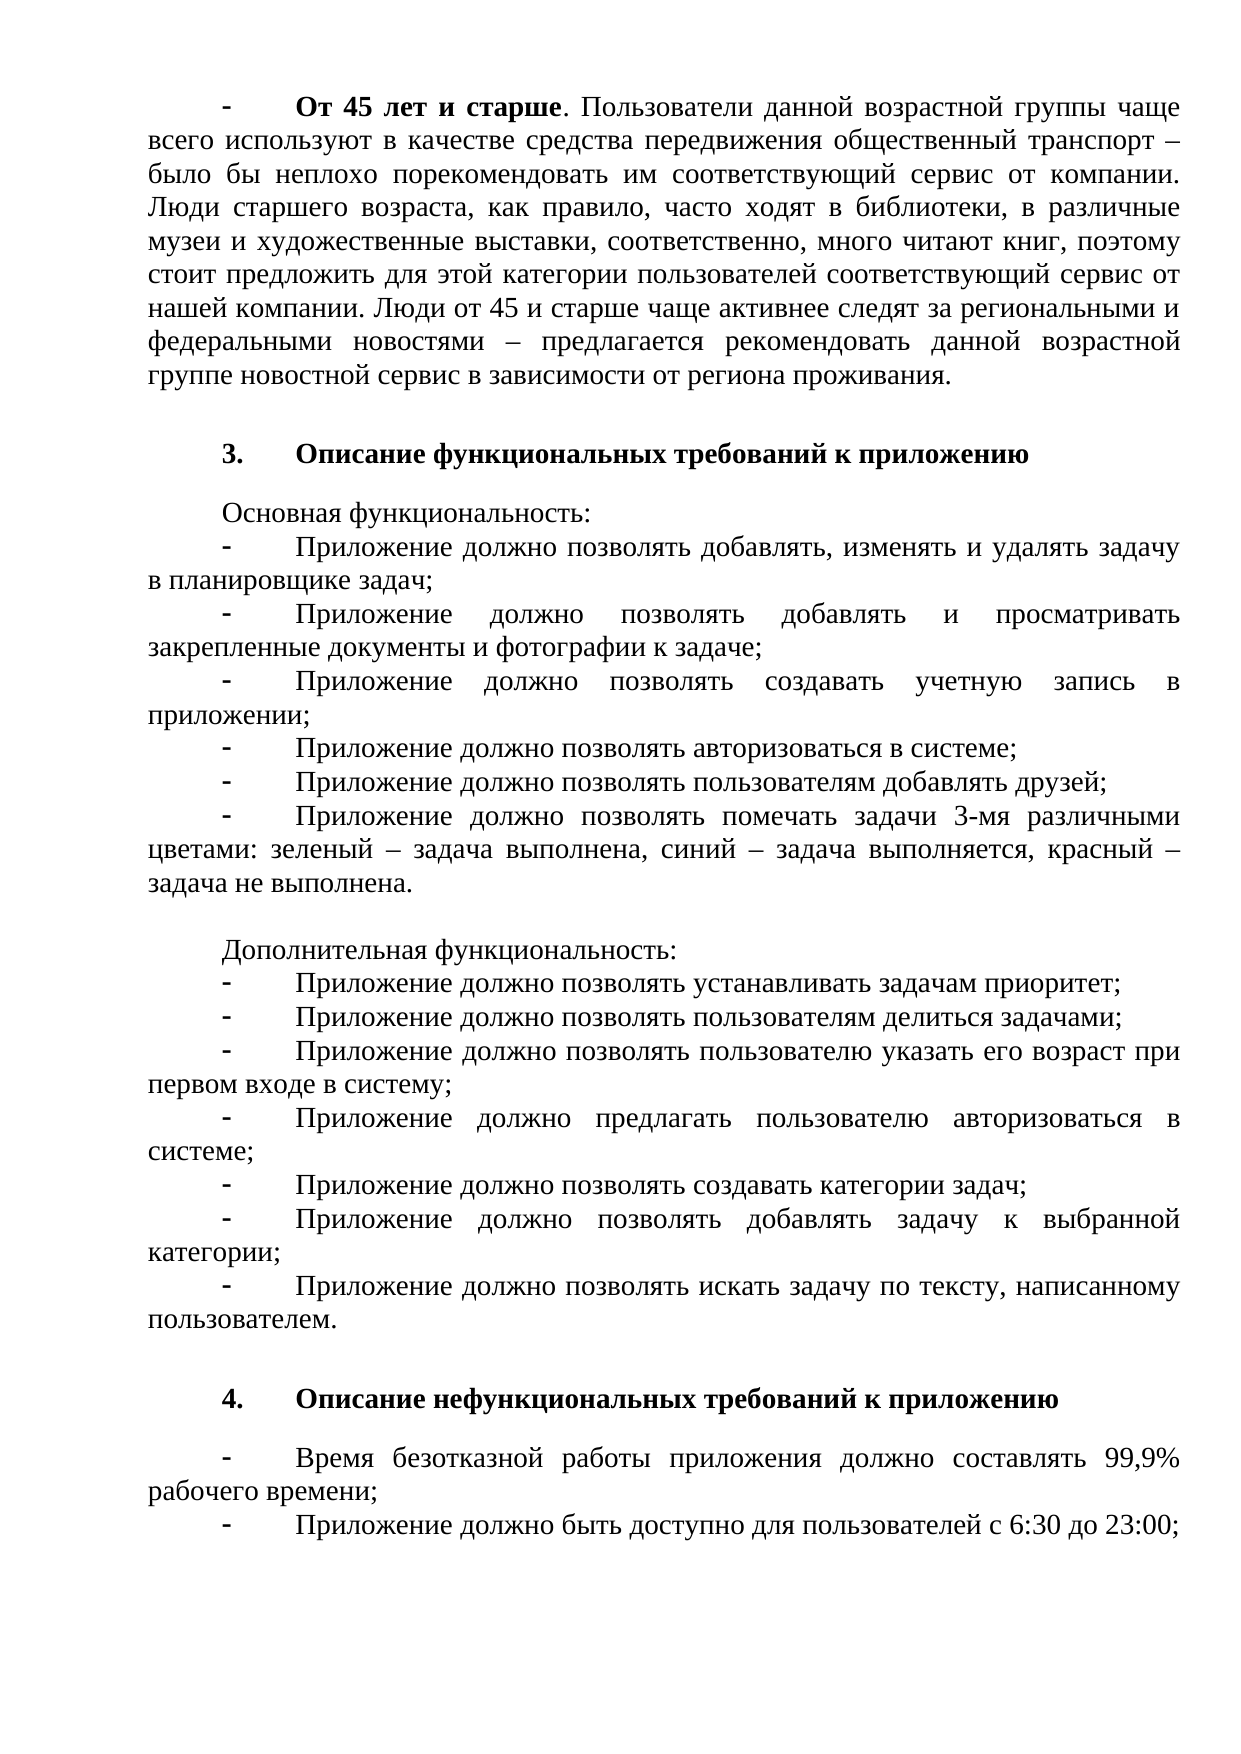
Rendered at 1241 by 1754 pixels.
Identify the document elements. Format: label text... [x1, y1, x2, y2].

text Основная функциональность: [148, 495, 1181, 529]
list Приложение должно позволять искать задачу по тексту, написанному пользователем. [148, 1268, 1181, 1335]
list Приложение должно позволять авторизоваться в системе; [148, 730, 1181, 764]
list Описание нефункциональных требований к приложению [148, 1381, 1181, 1415]
list Приложение должно позволять добавлять задачу к выбранной категории; [148, 1201, 1181, 1268]
list От 45 лет и старше. Пользователи данной возрастной группы чаще всего используют в качестве средства передвижения общественный транспорт – было бы неплохо порекомендовать им соответствующий сервис от компании. Люди старшего возраста, как правило, часто ходят в библиотеки, в различные музеи и художественные выставки, соответственно, много читают книг, поэтому стоит предложить для этой категории пользователей соответствующий сервис от нашей компании. Люди от 45 и старше чаще активнее следят за региональными и федеральными новостями – предлагается рекомендовать данной возрастной группе новостной сервис в зависимости от региона проживания. [148, 89, 1181, 391]
list Приложение должно позволять добавлять, изменять и удалять задачу в планировщике задач; [148, 529, 1181, 596]
list Приложение должно позволять устанавливать задачам приоритет; [148, 965, 1181, 999]
list Приложение должно предлагать пользователю авторизоваться в системе; [148, 1100, 1181, 1167]
text Дополнительная функциональность: [148, 932, 1181, 965]
list Приложение должно позволять пользователям добавлять друзей; [148, 764, 1181, 798]
list Описание функциональных требований к приложению [148, 437, 1181, 470]
list Время безотказной работы приложения должно составлять 99,9% рабочего времени; [148, 1440, 1181, 1507]
list Приложение должно позволять создавать учетную запись в приложении; [148, 663, 1181, 730]
list Приложение должно позволять пользователю указать его возраст при первом входе в систему; [148, 1033, 1181, 1100]
list Приложение должно позволять помечать задачи 3-мя различными цветами: зеленый – задача выполнена, синий – задача выполняется, красный – задача не выполнена. [148, 798, 1181, 898]
list Приложение должно быть доступно для пользователей с 6:30 до 23:00; [148, 1507, 1181, 1541]
list Приложение должно позволять создавать категории задач; [148, 1167, 1181, 1201]
list Приложение должно позволять добавлять и просматривать закрепленные документы и фотографии к задаче; [148, 596, 1181, 663]
list Приложение должно позволять пользователям делиться задачами; [148, 999, 1181, 1033]
